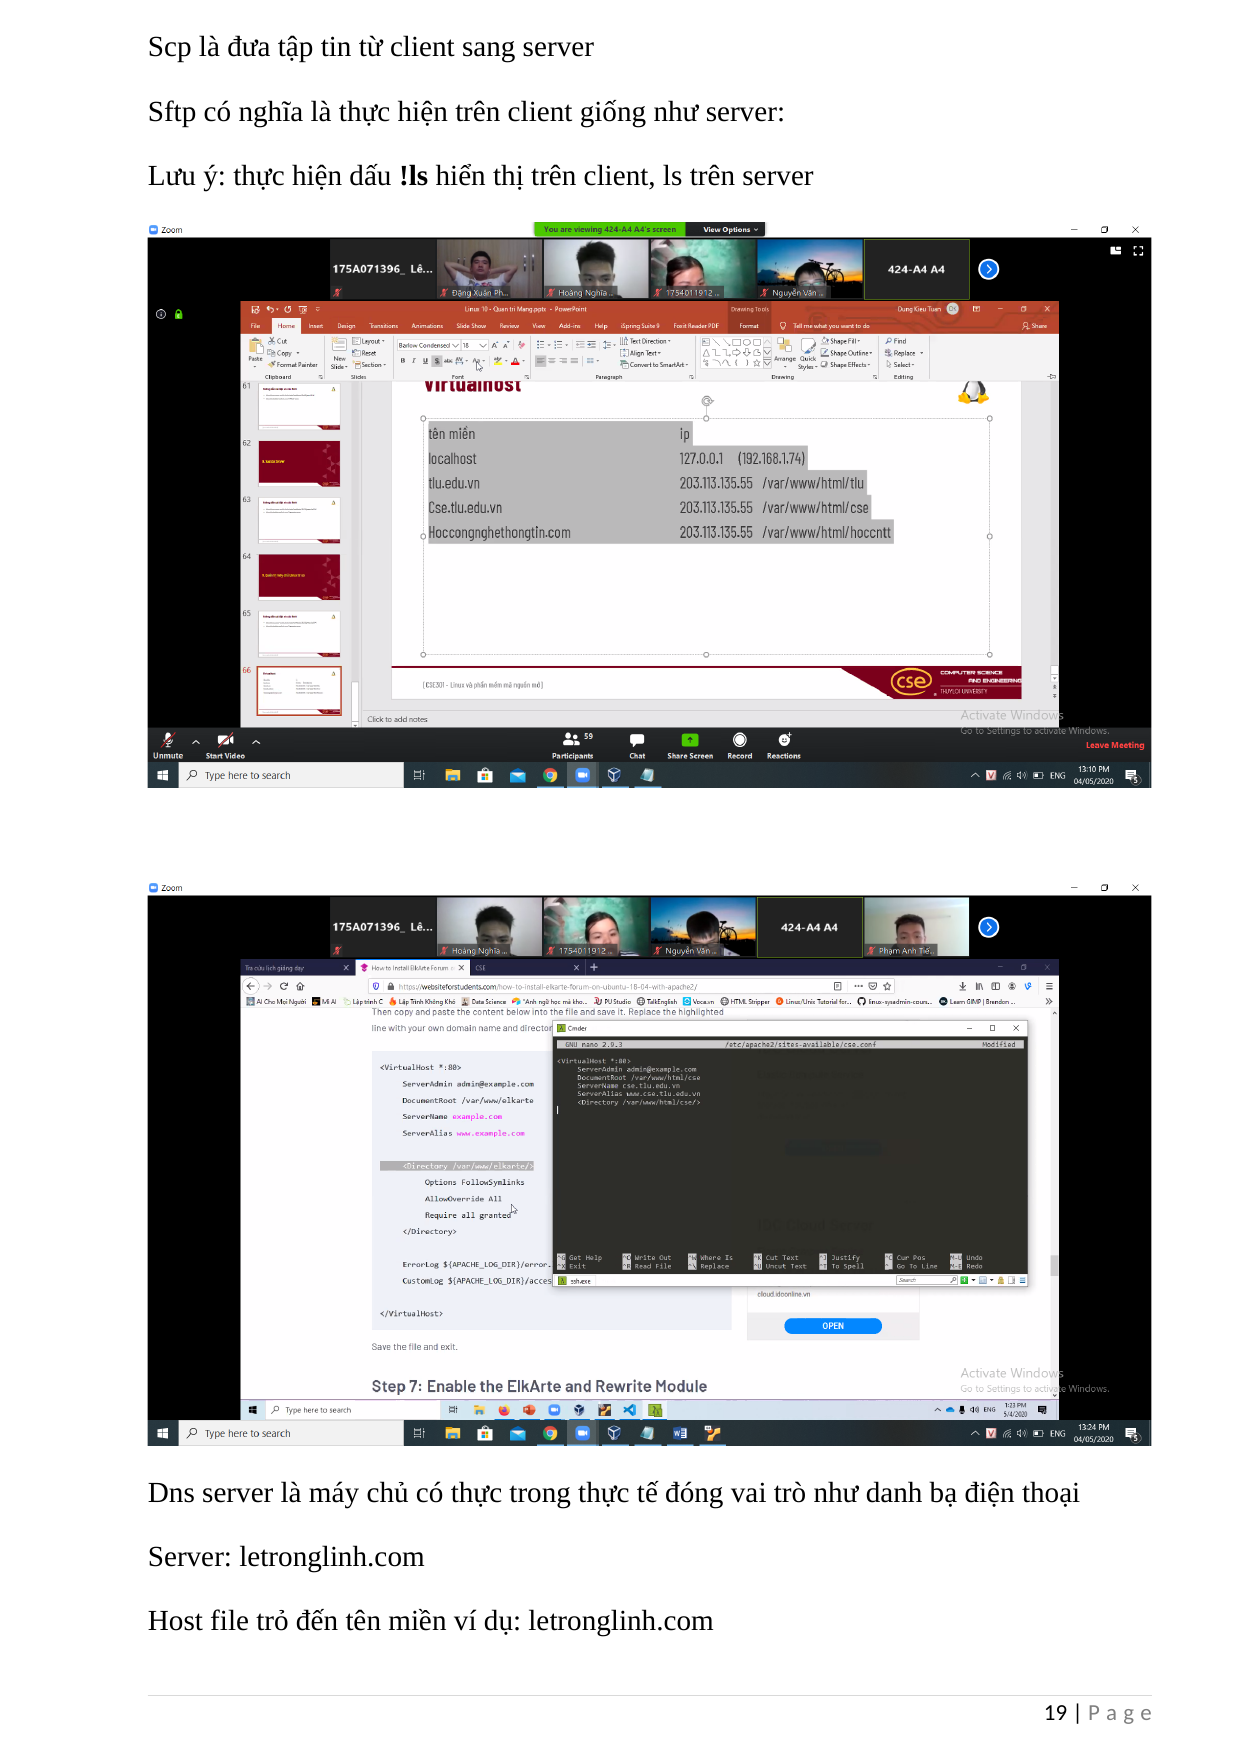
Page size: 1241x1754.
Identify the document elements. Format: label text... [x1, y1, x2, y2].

picture [147, 881, 1152, 1446]
text Host file trỏ đến tên miền ví dụ: letronglinh.com [148, 1603, 1152, 1637]
picture [147, 222, 1152, 788]
text Sftp có nghĩa là thực hiện trên client giống như server: [148, 94, 1152, 127]
text Scp là đưa tập tin từ client sang server [148, 29, 1152, 63]
text Server: letronglinh.com [148, 1539, 1152, 1573]
text Dns server là máy chủ có thực trong thực tế đóng vai trò như danh bạ điện thoại [148, 1475, 1152, 1508]
text Lưu ý: thực hiện dấu !ls hiển thị trên client, ls trên server [148, 158, 1152, 192]
